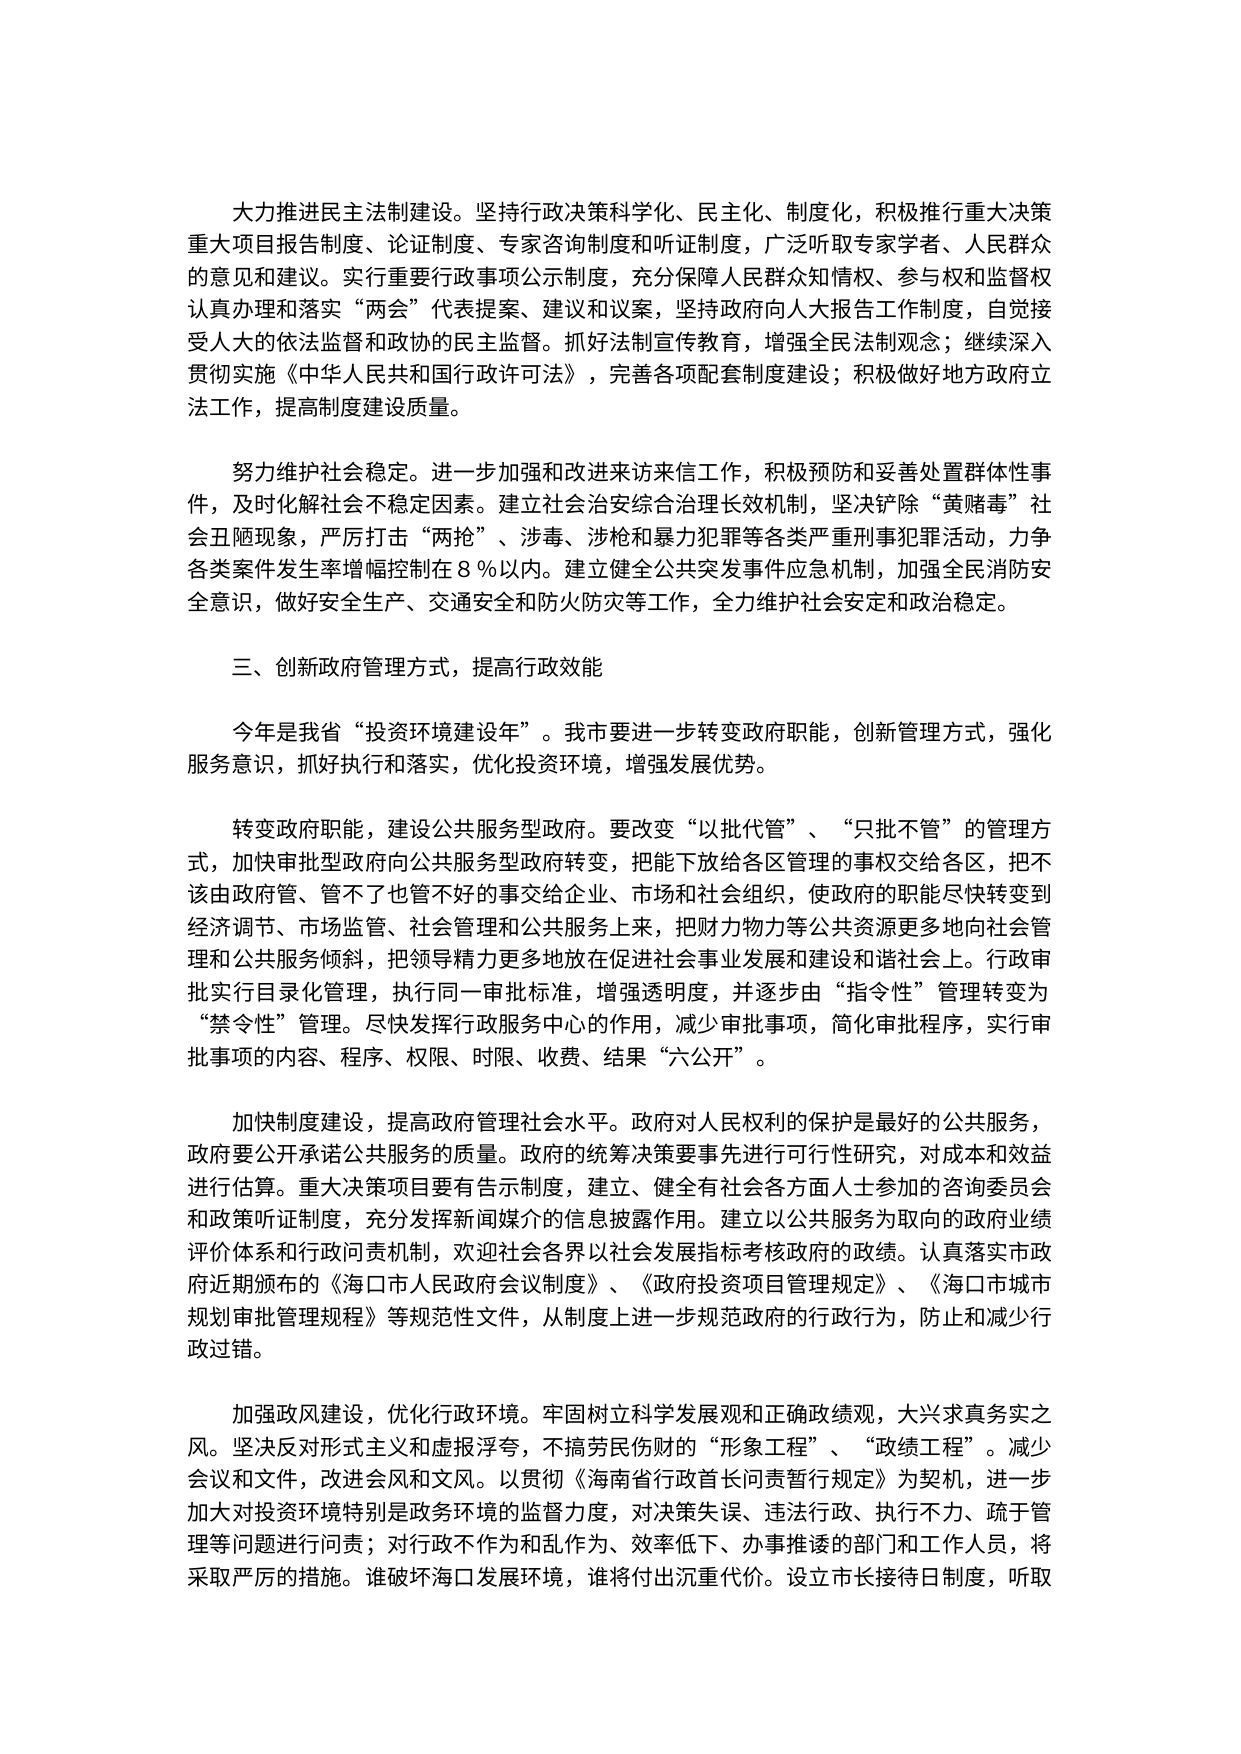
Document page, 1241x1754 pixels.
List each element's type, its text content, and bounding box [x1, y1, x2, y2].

text 大力推进民主法制建设。坚持行政决策科学化、民主化、制度化，积极推行重大决策、重大项目报告制度、论证制度、专家咨询制度和听证制度，广泛听取专家学者、人民群众的意见和建议。实行重要行政事项公示制度，充分保障人民群众知情权、参与权和监督权。认真办理和落实“两会”代表提案、建议和议案，坚持政府向人大报告工作制度，自觉接受人大的依法监督和政协的民主监督。抓好法制宣传教育，增强全民法制观念；继续深入贯彻实施《中华人民共和国行政许可法》，完善各项配套制度建设；积极做好地方政府立法工作，提高制度建设质量。 [187, 194, 1053, 422]
text 转变政府职能，建设公共服务型政府。要改变“以批代管”、“只批不管”的管理方式，加快审批型政府向公共服务型政府转变，把能下放给各区管理的事权交给各区，把不该由政府管、管不了也管不好的事交给企业、市场和社会组织，使政府的职能尽快转变到经济调节、市场监管、社会管理和公共服务上来，把财力物力等公共资源更多地向社会管理和公共服务倾斜，把领导精力更多地放在促进社会事业发展和建设和谐社会上。行政审批实行目录化管理，执行同一审批标准，增强透明度，并逐步由“指令性”管理转变为“禁令性”管理。尽快发挥行政服务中心的作用，减少审批事项，简化审批程序，实行审批事项的内容、程序、权限、时限、收费、结果“六公开”。 [187, 812, 1053, 1072]
text 三、创新政府管理方式，提高行政效能 [187, 649, 1053, 682]
text 今年是我省“投资环境建设年”。我市要进一步转变政府职能，创新管理方式，强化服务意识，抓好执行和落实，优化投资环境，增强发展优势。 [187, 714, 1053, 779]
text 加快制度建设，提高政府管理社会水平。政府对人民权利的保护是最好的公共服务，政府要公开承诺公共服务的质量。政府的统筹决策要事先进行可行性研究，对成本和效益进行估算。重大决策项目要有告示制度，建立、健全有社会各方面人士参加的咨询委员会和政策听证制度，充分发挥新闻媒介的信息披露作用。建立以公共服务为取向的政府业绩评价体系和行政问责机制，欢迎社会各界以社会发展指标考核政府的政绩。认真落实市政府近期颁布的《海口市人民政府会议制度》、《政府投资项目管理规定》、《海口市城市规划审批管理规程》等规范性文件，从制度上进一步规范政府的行政行为，防止和减少行政过错。 [187, 1104, 1053, 1364]
text 努力维护社会稳定。进一步加强和改进来访来信工作，积极预防和妥善处置群体性事件，及时化解社会不稳定因素。建立社会治安综合治理长效机制，坚决铲除“黄赌毒”社会丑陋现象，严厉打击“两抢”、涉毒、涉枪和暴力犯罪等各类严重刑事犯罪活动，力争各类案件发生率增幅控制在８％以内。建立健全公共突发事件应急机制，加强全民消防安全意识，做好安全生产、交通安全和防火防灾等工作，全力维护社会安定和政治稳定。 [187, 454, 1053, 617]
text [187, 1397, 1053, 1592]
